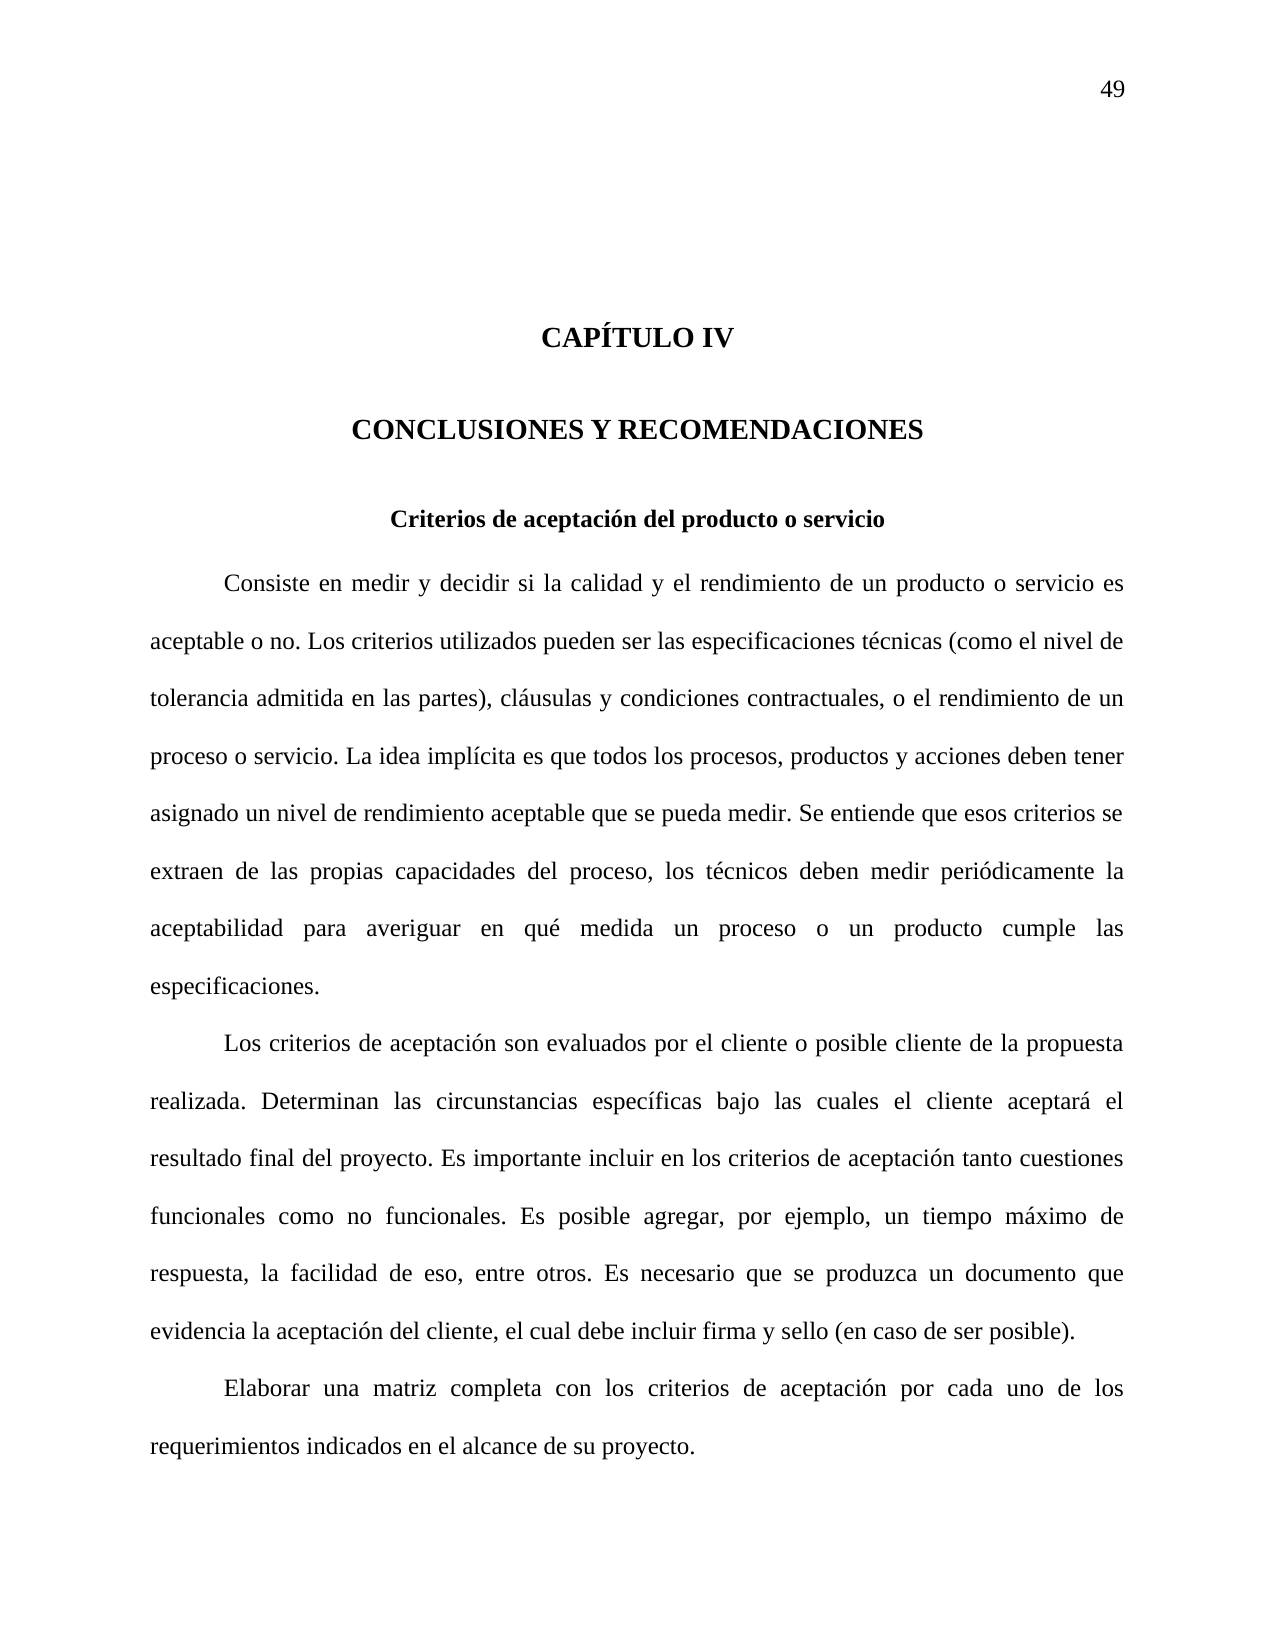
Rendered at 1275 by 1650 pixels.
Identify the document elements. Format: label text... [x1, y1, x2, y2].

text Consiste en medir y decidir si la calidad y el rendimiento de un producto o servicio es aceptable o no. Los criterios utilizados pueden ser las especificaciones técnicas (como el nivel de tolerancia admitida en las partes), cláusulas y condiciones contractuales, o el rendimiento de un proceso o servicio. La idea implícita es que todos los procesos, productos y acciones deben tener asignado un nivel de rendimiento aceptable que se pueda medir. Se entiende que esos criterios se extraen de las propias capacidades del proceso, los técnicos deben medir periódicamente la aceptabilidad para averiguar en qué medida un proceso o un producto cumple las especificaciones. [150, 568, 1125, 999]
subtitle CAPÍTULO IV [150, 320, 1125, 354]
text Los criterios de aceptación son evaluados por el cliente o posible cliente de la propuesta realizada. Determinan las circunstancias específicas bajo las cuales el cliente aceptará el resultado final del proyecto. Es importante incluir en los criterios de aceptación tanto cuestiones funcionales como no funcionales. Es posible agregar, por ejemplo, un tiempo máximo de respuesta, la facilidad de eso, entre otros. Es necesario que se produzca un documento que evidencia la aceptación del cliente, el cual debe incluir firma y sello (en caso de ser posible). [150, 1028, 1125, 1344]
subtitle CONCLUSIONES Y RECOMENDACIONES [150, 412, 1125, 446]
subtitle Criterios de aceptación del producto o servicio [150, 504, 1125, 533]
text Elaborar una matriz completa con los criterios de aceptación por cada uno de los requerimientos indicados en el alcance de su proyecto. [150, 1373, 1125, 1459]
